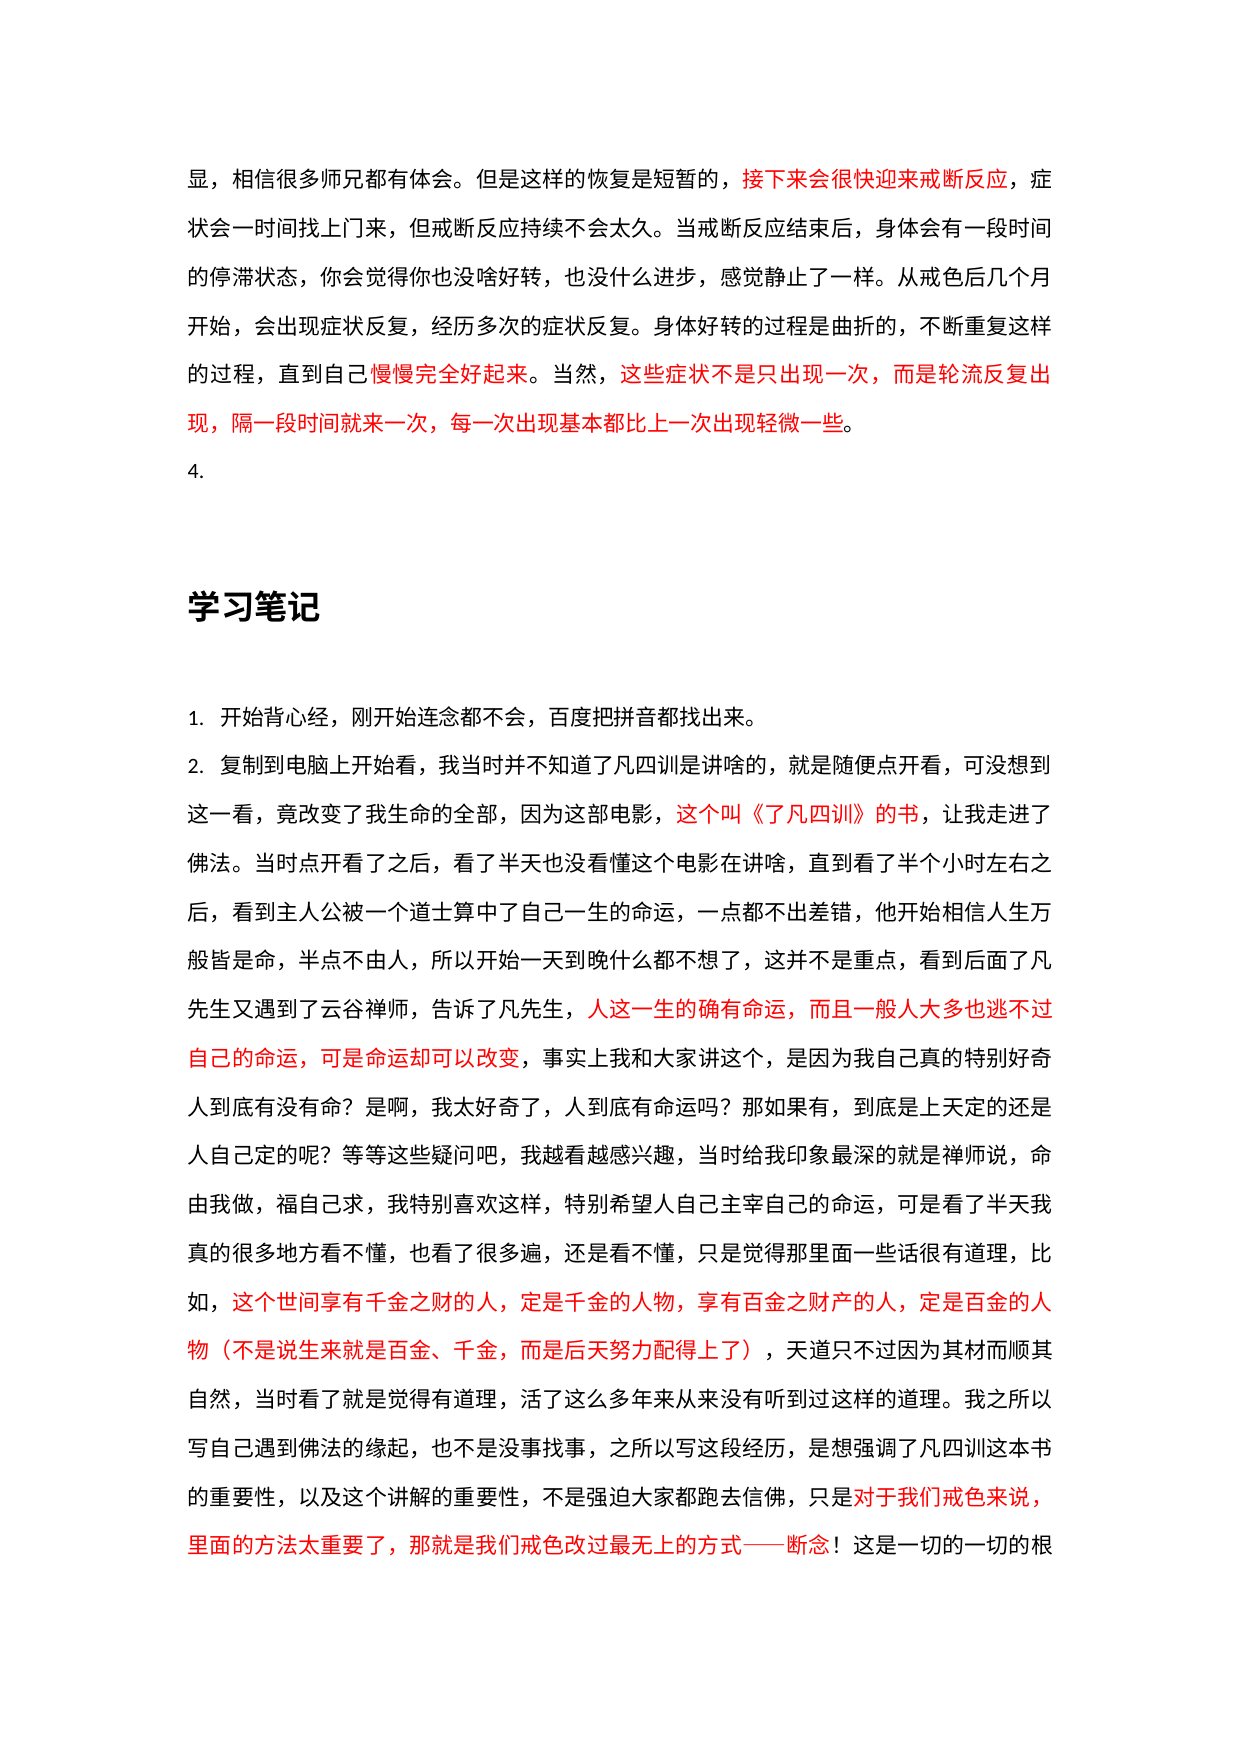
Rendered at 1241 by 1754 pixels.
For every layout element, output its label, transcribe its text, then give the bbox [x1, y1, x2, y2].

list 开始背心经，刚开始连念都不会，百度把拼音都找出来。 [187, 699, 1053, 732]
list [187, 748, 1053, 1560]
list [187, 162, 1053, 438]
subtitle 学习笔记 [187, 573, 1053, 638]
